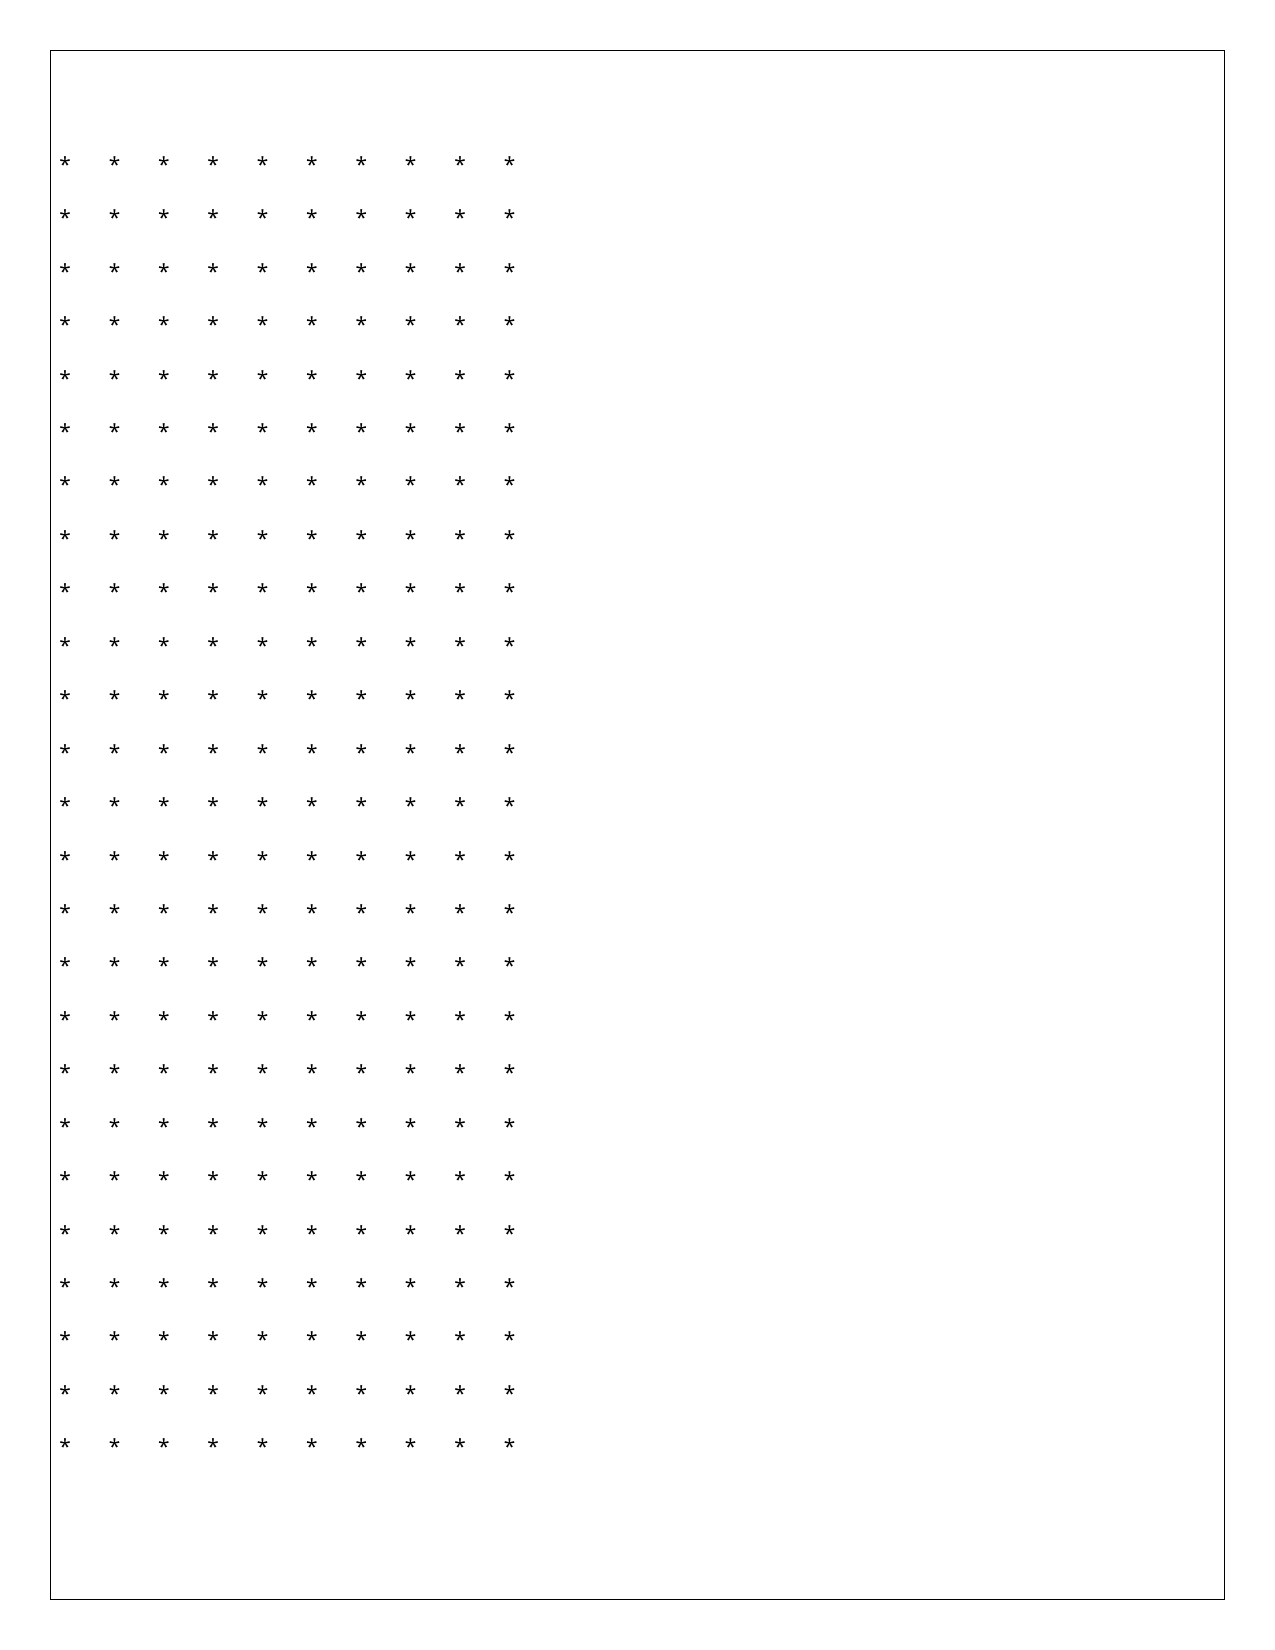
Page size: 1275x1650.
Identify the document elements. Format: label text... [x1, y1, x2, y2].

text * * * * * * * * * * [59, 1432, 1224, 1461]
text * * * * * * * * * * [59, 417, 1224, 446]
text * * * * * * * * * * [59, 524, 1224, 552]
text * * * * * * * * * * [59, 1005, 1224, 1033]
text * * * * * * * * * * [59, 952, 1224, 980]
text * * * * * * * * * * [59, 577, 1224, 606]
text * * * * * * * * * * [59, 1165, 1224, 1194]
text * * * * * * * * * * [59, 471, 1224, 499]
text * * * * * * * * * * [59, 1326, 1224, 1354]
text * * * * * * * * * * [59, 203, 1224, 232]
text * * * * * * * * * * [59, 1058, 1224, 1087]
text * * * * * * * * * * [59, 1379, 1224, 1407]
text * * * * * * * * * * [59, 1219, 1224, 1247]
text * * * * * * * * * * [59, 845, 1224, 873]
text * * * * * * * * * * [59, 791, 1224, 820]
text * * * * * * * * * * [59, 631, 1224, 659]
text * * * * * * * * * * [59, 257, 1224, 285]
text * * * * * * * * * * [59, 364, 1224, 392]
text * * * * * * * * * * [59, 898, 1224, 927]
text * * * * * * * * * * [59, 1112, 1224, 1140]
text * * * * * * * * * * [59, 150, 1224, 178]
text * * * * * * * * * * [59, 1272, 1224, 1301]
text * * * * * * * * * * [59, 738, 1224, 766]
text * * * * * * * * * * [59, 310, 1224, 339]
text * * * * * * * * * * [59, 684, 1224, 713]
